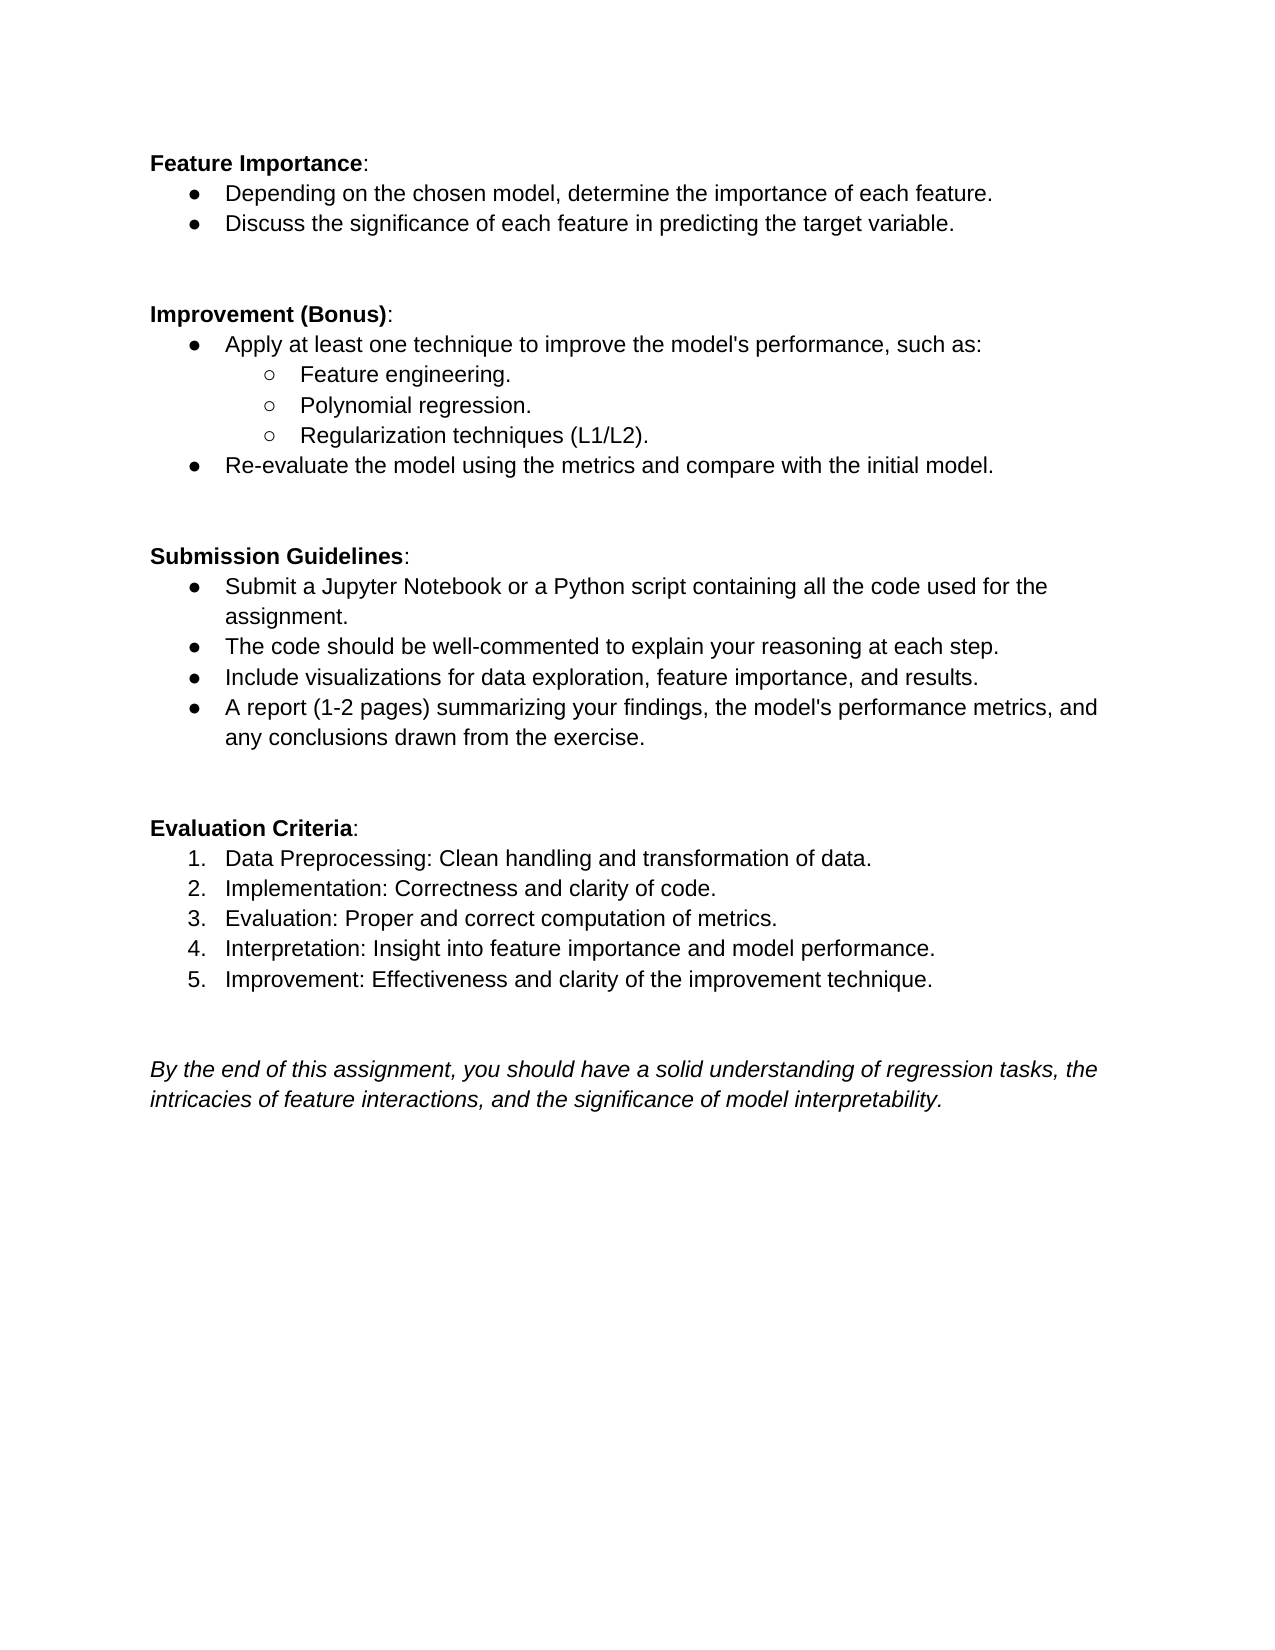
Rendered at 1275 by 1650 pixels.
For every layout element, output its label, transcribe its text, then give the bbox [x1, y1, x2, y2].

list Discuss the significance of each feature in predicting the target variable. [187, 210, 1125, 237]
list Include visualizations for data exploration, feature importance, and results. [187, 663, 1125, 690]
list Improvement: Effectiveness and clarity of the improvement technique. [187, 966, 1125, 992]
list Implementation: Correctness and clarity of code. [187, 875, 1125, 901]
text Evaluation Criteria: [150, 814, 1125, 841]
list Submit a Jupyter Notebook or a Python script containing all the code used for the assignment. [187, 573, 1125, 629]
list Regularization techniques (L1/L2). [262, 422, 1125, 448]
list Evaluation: Proper and correct computation of metrics. [187, 905, 1125, 932]
text Feature Importance: [150, 150, 1125, 176]
text By the end of this assignment, you should have a solid understanding of regression tasks, the intricacies of feature interactions, and the significance of model interpretability. [150, 1056, 1125, 1113]
list Polynomial regression. [262, 392, 1125, 418]
text Improvement (Bonus): [150, 301, 1125, 327]
list Interpretation: Insight into feature importance and model performance. [187, 935, 1125, 962]
list Data Preprocessing: Clean handling and transformation of data. [187, 845, 1125, 871]
text Submission Guidelines: [150, 543, 1125, 569]
list The code should be well-commented to explain your reasoning at each step. [187, 633, 1125, 660]
list Re-evaluate the model using the metrics and compare with the initial model. [187, 452, 1125, 478]
list Depending on the chosen model, determine the importance of each feature. [187, 180, 1125, 207]
list Apply at least one technique to improve the model's performance, such as: [187, 331, 1125, 358]
list Feature engineering. [262, 361, 1125, 388]
list A report (1-2 pages) summarizing your findings, the model's performance metrics, and any conclusions drawn from the exercise. [187, 694, 1125, 750]
